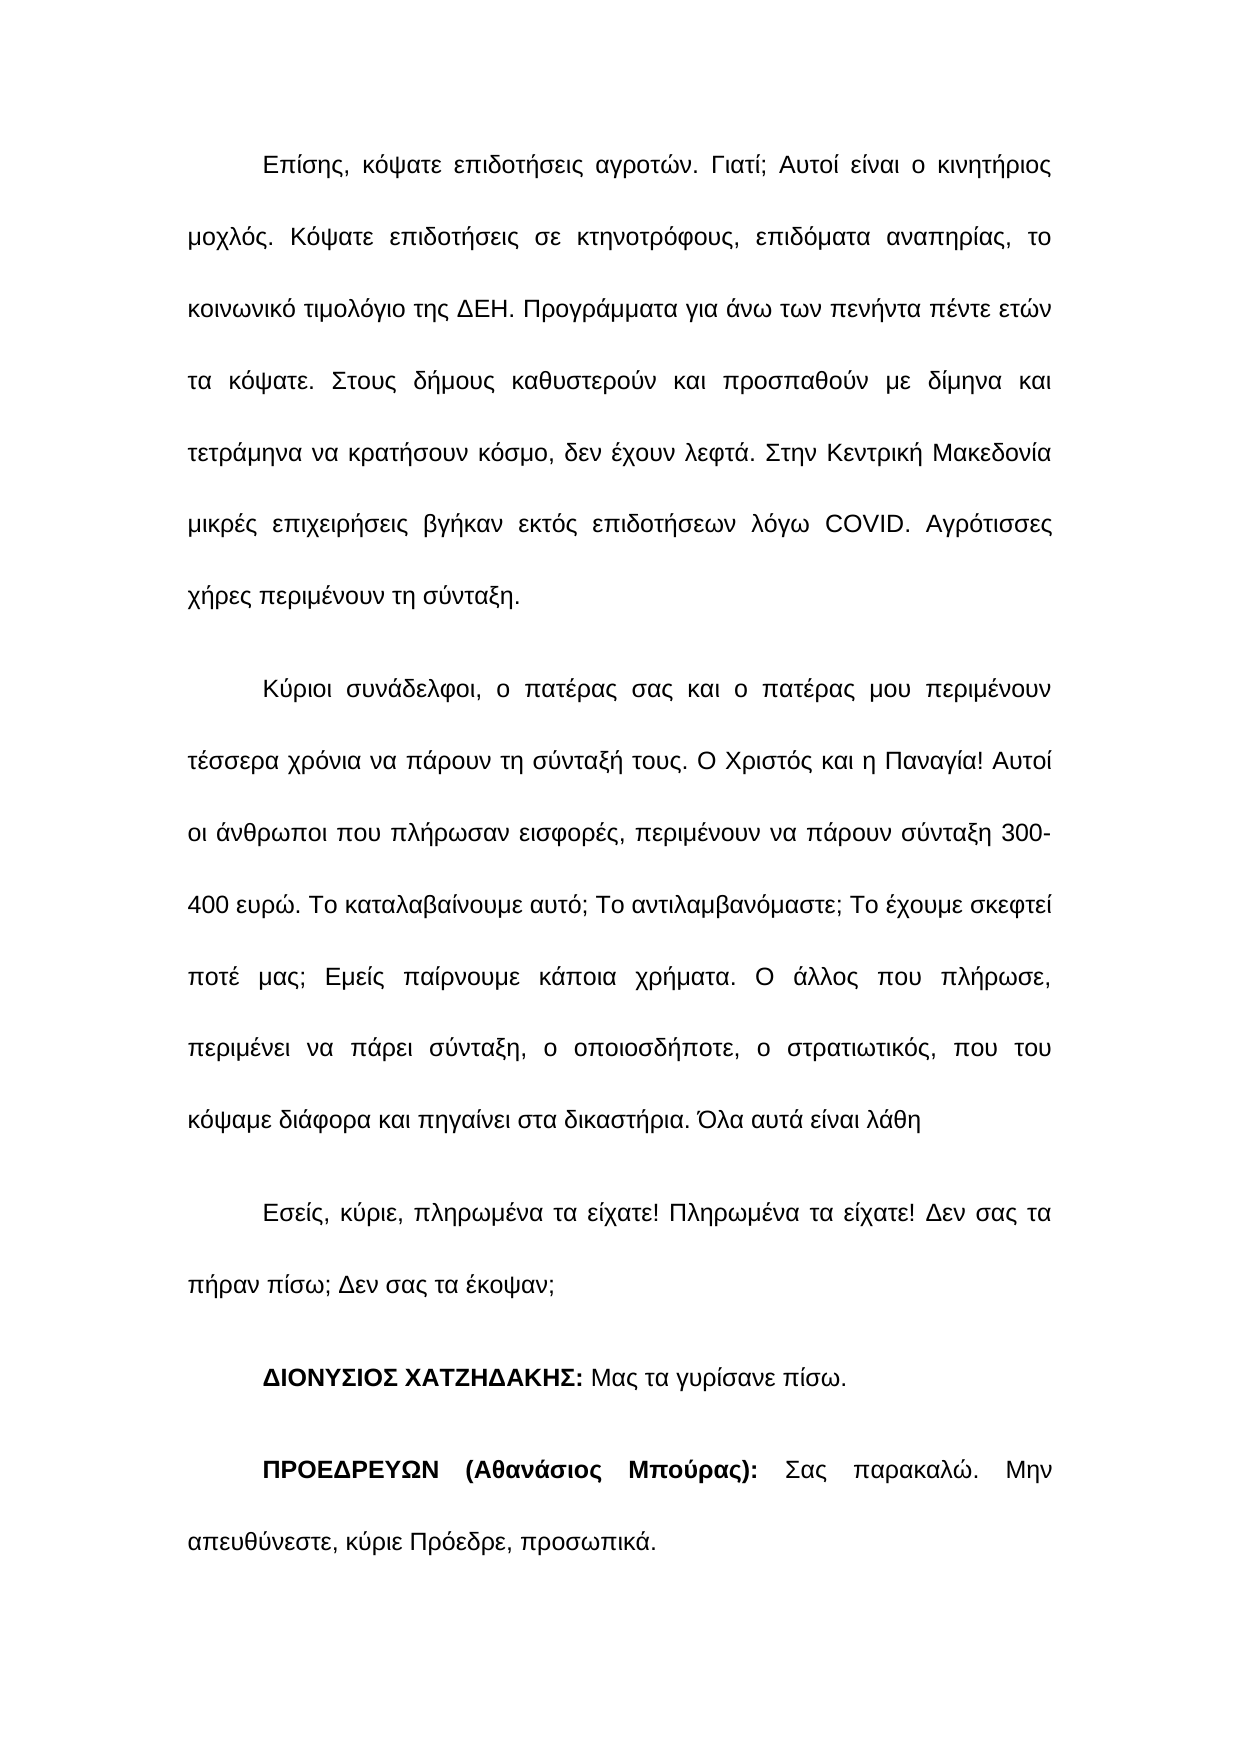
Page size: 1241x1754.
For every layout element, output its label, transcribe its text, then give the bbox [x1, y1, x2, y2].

text Επίσης, κόψατε επιδοτήσεις αγροτών. Γιατί; Αυτοί είναι ο κινητήριος μοχλός. Κόψατε επιδοτήσεις σε κτηνοτρόφους, επιδόματα αναπηρίας, το κοινωνικό τιμολόγιο της ΔΕΗ. Προγράμματα για άνω των πενήντα πέντε ετών τα κόψατε. Στους δήμους καθυστερούν και προσπαθούν με δίμηνα και τετράμηνα να κρατήσουν κόσμο, δεν έχουν λεφτά. Στην Κεντρική Μακεδονία μικρές επιχειρήσεις βγήκαν εκτός επιδοτήσεων λόγω COVID. Αγρότισσες χήρες περιμένουν τη σύνταξη. [187, 150, 1053, 610]
text Εσείς, κύριε, πληρωμένα τα είχατε! Πληρωμένα τα είχατε! Δεν σας τα πήραν πίσω; Δεν σας τα έκοψαν; [187, 1198, 1053, 1298]
text ΔΙΟΝΥΣΙΟΣ ΧΑΤΖΗΔΑΚΗΣ: Μας τα γυρίσανε πίσω. [187, 1362, 1053, 1391]
text ΠΡΟΕΔΡΕΥΩΝ (Αθανάσιος Μπούρας): Σας παρακαλώ. Μην απευθύνεστε, κύριε Πρόεδρε, προσωπικά. [187, 1455, 1053, 1556]
text Κύριοι συνάδελφοι, ο πατέρας σας και ο πατέρας μου περιμένουν τέσσερα χρόνια να πάρουν τη σύνταξή τους. Ο Χριστός και η Παναγία! Αυτοί οι άνθρωποι που πλήρωσαν εισφορές, περιμένουν να πάρουν σύνταξη 300-400 ευρώ. Το καταλαβαίνουμε αυτό; Το αντιλαμβανόμαστε; Το έχουμε σκεφτεί ποτέ μας; Εμείς παίρνουμε κάποια χρήματα. Ο άλλος που πλήρωσε, περιμένει να πάρει σύνταξη, ο οποιοσδήποτε, ο στρατιωτικός, που του κόψαμε διάφορα και πηγαίνει στα δικαστήρια. Όλα αυτά είναι λάθη [187, 674, 1053, 1134]
